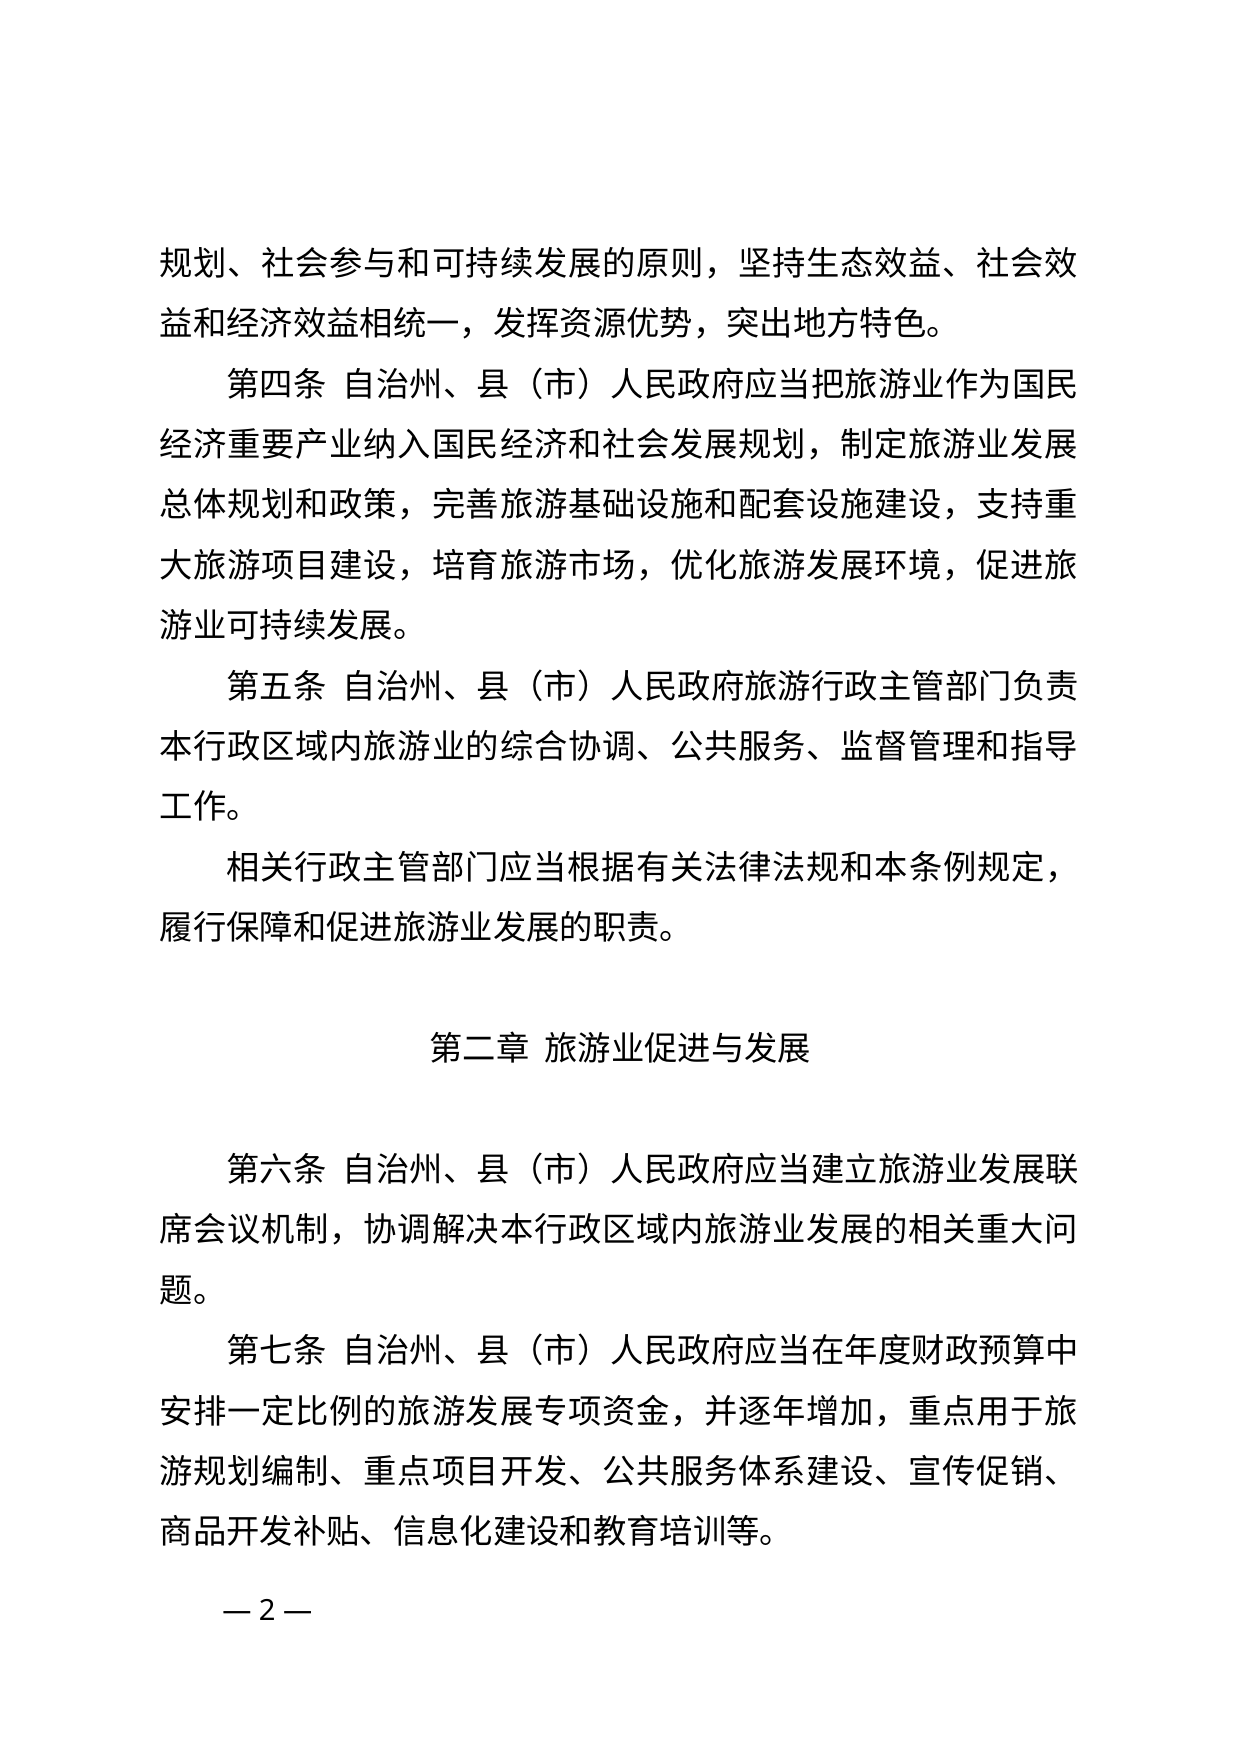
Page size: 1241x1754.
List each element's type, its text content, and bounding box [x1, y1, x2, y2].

text 第七条 自治州、县（市）人民政府应当在年度财政预算中安排一定比例的旅游发展专项资金，并逐年增加，重点用于旅游规划编制、重点项目开发、公共服务体系建设、宣传促销、商品开发补贴、信息化建设和教育培训等。 [159, 1312, 1081, 1553]
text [159, 224, 1081, 345]
text 第六条 自治州、县（市）人民政府应当建立旅游业发展联席会议机制，协调解决本行政区域内旅游业发展的相关重大问题。 [159, 1131, 1081, 1312]
text 相关行政主管部门应当根据有关法律法规和本条例规定，履行保障和促进旅游业发展的职责。 [159, 828, 1081, 949]
text 第四条 自治州、县（市）人民政府应当把旅游业作为国民经济重要产业纳入国民经济和社会发展规划，制定旅游业发展总体规划和政策，完善旅游基础设施和配套设施建设，支持重大旅游项目建设，培育旅游市场，优化旅游发展环境，促进旅游业可持续发展。 [159, 345, 1081, 647]
text 第二章 旅游业促进与发展 [159, 1010, 1081, 1070]
text 第五条 自治州、县（市）人民政府旅游行政主管部门负责本行政区域内旅游业的综合协调、公共服务、监督管理和指导工作。 [159, 647, 1081, 828]
